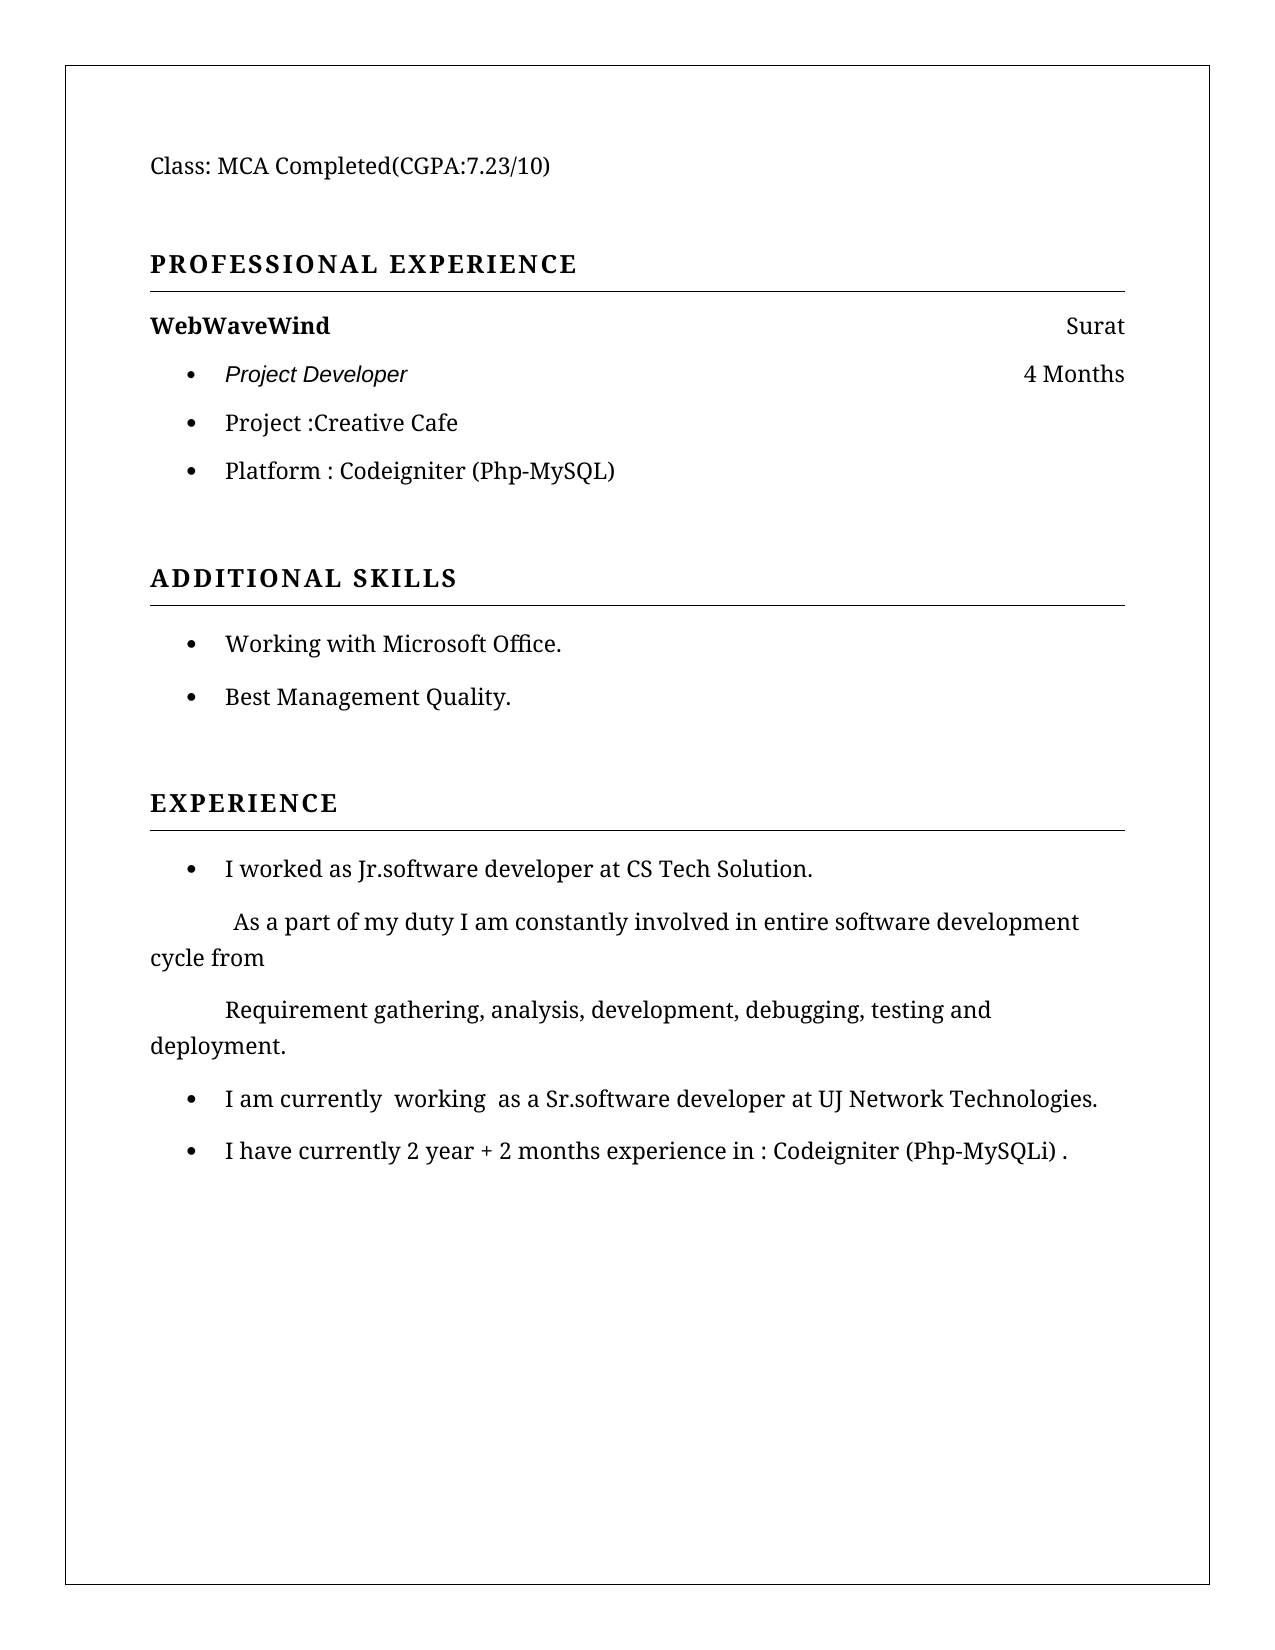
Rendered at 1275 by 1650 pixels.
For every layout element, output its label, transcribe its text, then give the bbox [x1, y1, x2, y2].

list Project Developer 4 Months [187, 358, 1125, 390]
list Platform : Codeigniter (Php-MySQL) [187, 455, 1125, 487]
subtitle Additional Skills [150, 561, 1125, 605]
list I have currently 2 year + 2 months experience in : Codeigniter (Php-MySQLi) . [187, 1135, 1125, 1166]
list Requirement gathering, analysis, development, debugging, testing and deployment. [150, 994, 1125, 1061]
list Best Management Quality. [187, 680, 1125, 712]
list Working with Microsoft Office. [187, 628, 1125, 659]
text Class: MCA Completed(CGPA:7.23/10) [150, 150, 1125, 181]
subtitle Experience [150, 786, 1125, 830]
list I worked as Jr.software developer at CS Tech Solution. [187, 853, 1125, 884]
list I am currently working as a Sr.software developer at UJ Network Technologies. [187, 1083, 1125, 1114]
list Project :Creative Cafe [187, 407, 1125, 438]
list As a part of my duty I am constantly involved in entire software development cycle from [150, 906, 1125, 973]
text WebWaveWind Surat [150, 310, 1125, 341]
subtitle Professional Experience [150, 247, 1125, 291]
